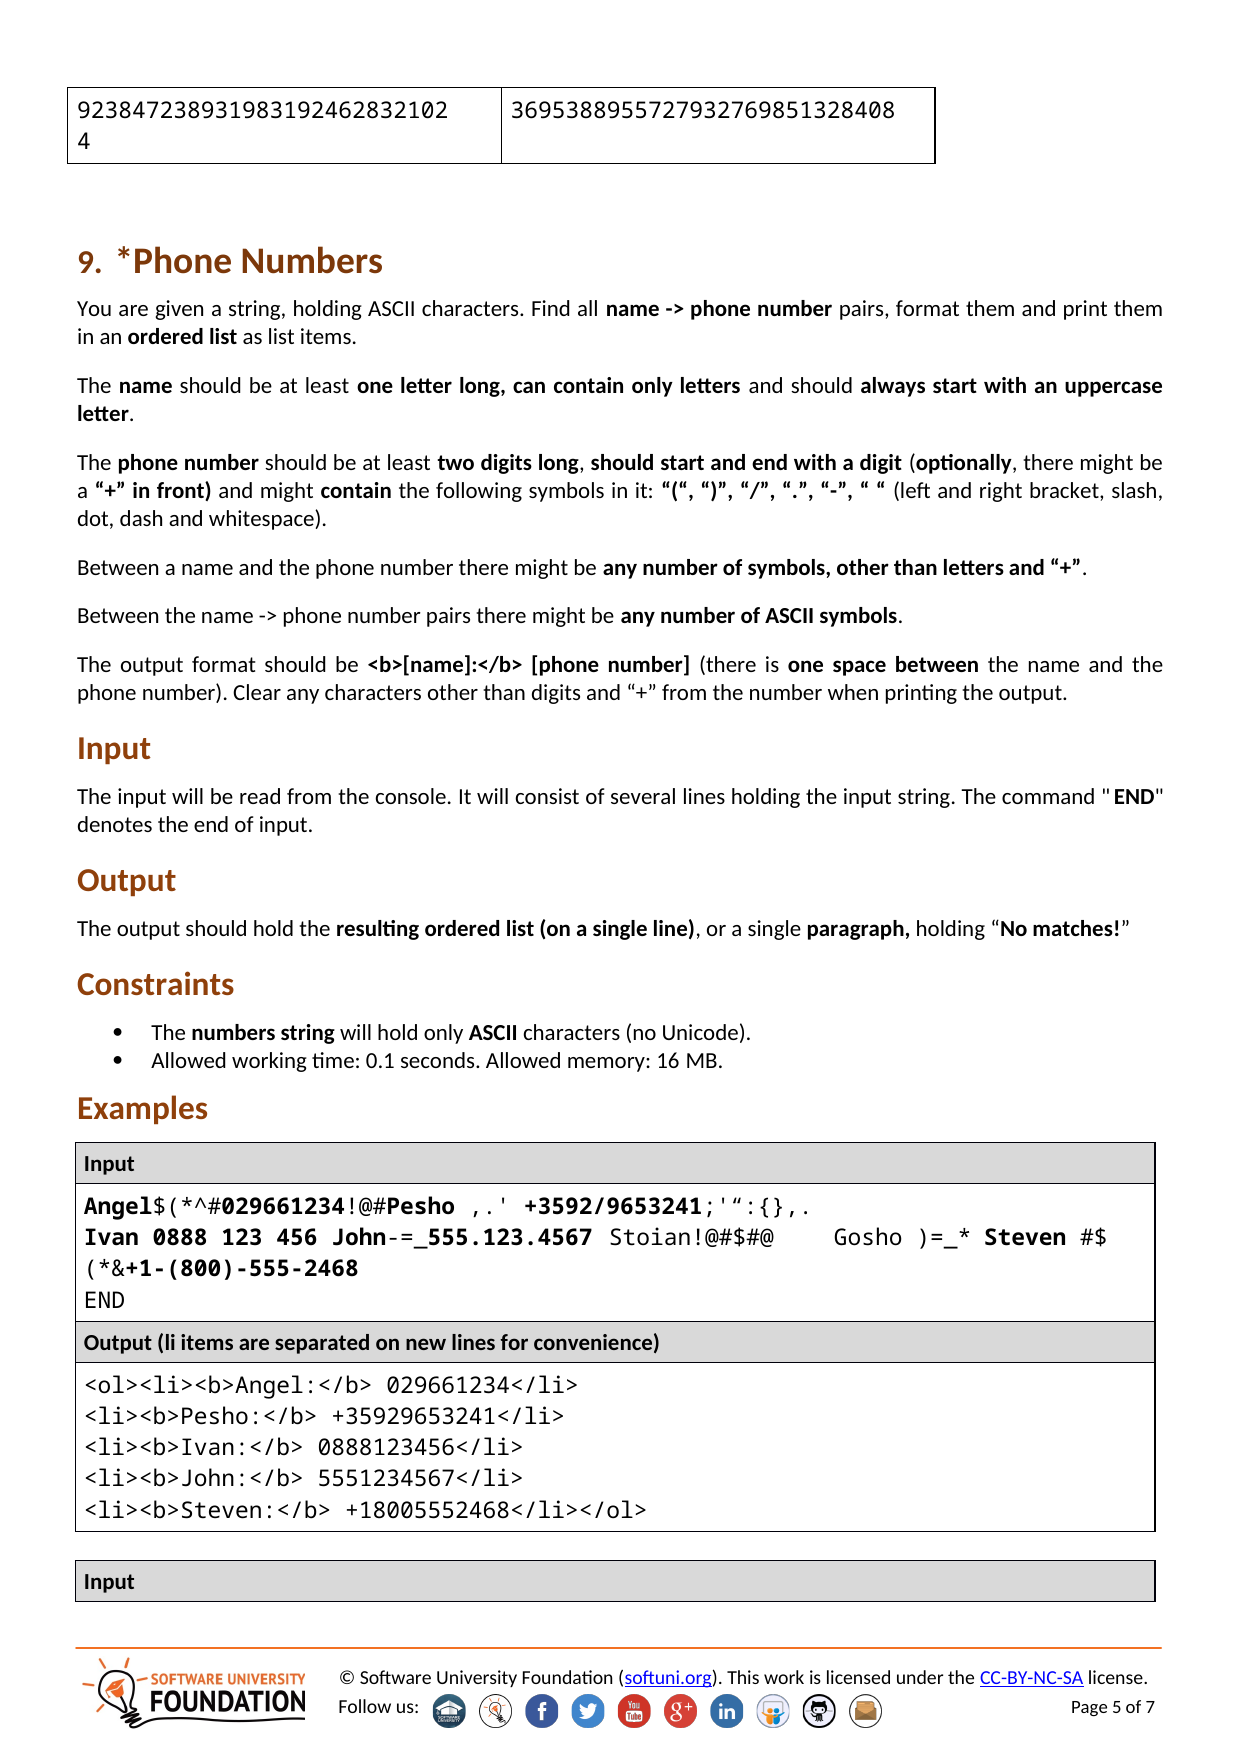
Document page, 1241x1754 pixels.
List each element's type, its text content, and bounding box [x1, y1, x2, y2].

subtitle Input [77, 727, 1163, 768]
picture [710, 1694, 744, 1728]
subtitle Output [77, 859, 1163, 900]
text Between the name -> phone number pairs there might be any number of ASCII symbols. [77, 601, 1163, 629]
subtitle Constraints [77, 963, 1163, 1004]
text Between a name and the phone number there might be any number of symbols, other than letters and “+”. [77, 553, 1163, 581]
text The output should hold the resulting ordered list (on a single line), or a single paragraph, holding “No matches!” [77, 914, 1163, 942]
table_cell Angel$(*^#029661234!@#Pesho ,.' +3592/9653241;'“:{},. Ivan 0888 123 456 John-=_555.123.4567 Stoian!@#$#@ Gosho )=_* Steven #$(*&+1-(800)-555-2468 END [76, 1184, 1154, 1321]
text The input will be read from the console. It will consist of several lines holding the input string. The command "END" denotes the end of input. [77, 782, 1163, 838]
subtitle *Phone Numbers [77, 237, 1163, 283]
picture [571, 1694, 605, 1728]
table_header Input [76, 1561, 1154, 1601]
picture [432, 1694, 466, 1728]
text The output format should be <b>[name]:</b> [phone number] (there is one space between the name and the phone number). Clear any characters other than digits and “+” from the number when printing the output. [77, 650, 1163, 706]
table_cell Output (li items are separated on new lines for convenience) [76, 1322, 1154, 1362]
list The numbers string will hold only ASCII characters (no Unicode). [114, 1018, 1163, 1046]
table_header Input [76, 1143, 1154, 1183]
list Allowed working time: 0.1 seconds. Allowed memory: 16 MB. [114, 1046, 1163, 1074]
picture [479, 1694, 512, 1728]
text You are given a string, holding ASCII characters. Find all name -> phone number pairs, format them and print them in an ordered list as list items. [77, 294, 1163, 350]
table_cell 3695388955727932769851328408 [502, 88, 934, 162]
picture [849, 1694, 882, 1728]
text The name should be at least one letter long, can contain only letters and should always start with an uppercase letter. [77, 371, 1163, 427]
table_cell 923847238931983192462832102 4 [68, 88, 501, 162]
table_cell <ol><li><b>Angel:</b> 029661234</li> <li><b>Pesho:</b> +35929653241</li> <li><b>Ivan:</b> 0888123456</li> <li><b>John:</b> 5551234567</li> <li><b>Steven:</b> +18005552468</li></ol> [76, 1363, 1154, 1531]
picture [802, 1694, 836, 1728]
subtitle Examples [77, 1087, 1163, 1127]
picture [617, 1694, 651, 1728]
picture [756, 1694, 790, 1728]
picture [525, 1694, 559, 1728]
picture [664, 1694, 697, 1728]
picture [81, 1656, 305, 1729]
text The phone number should be at least two digits long, should start and end with a digit (optionally, there might be a “+” in front) and might contain the following symbols in it: “(“, “)”, “/”, “.”, “-”, “ “ (left and right bracket, slash, dot, dash and whitespace). [77, 448, 1163, 532]
